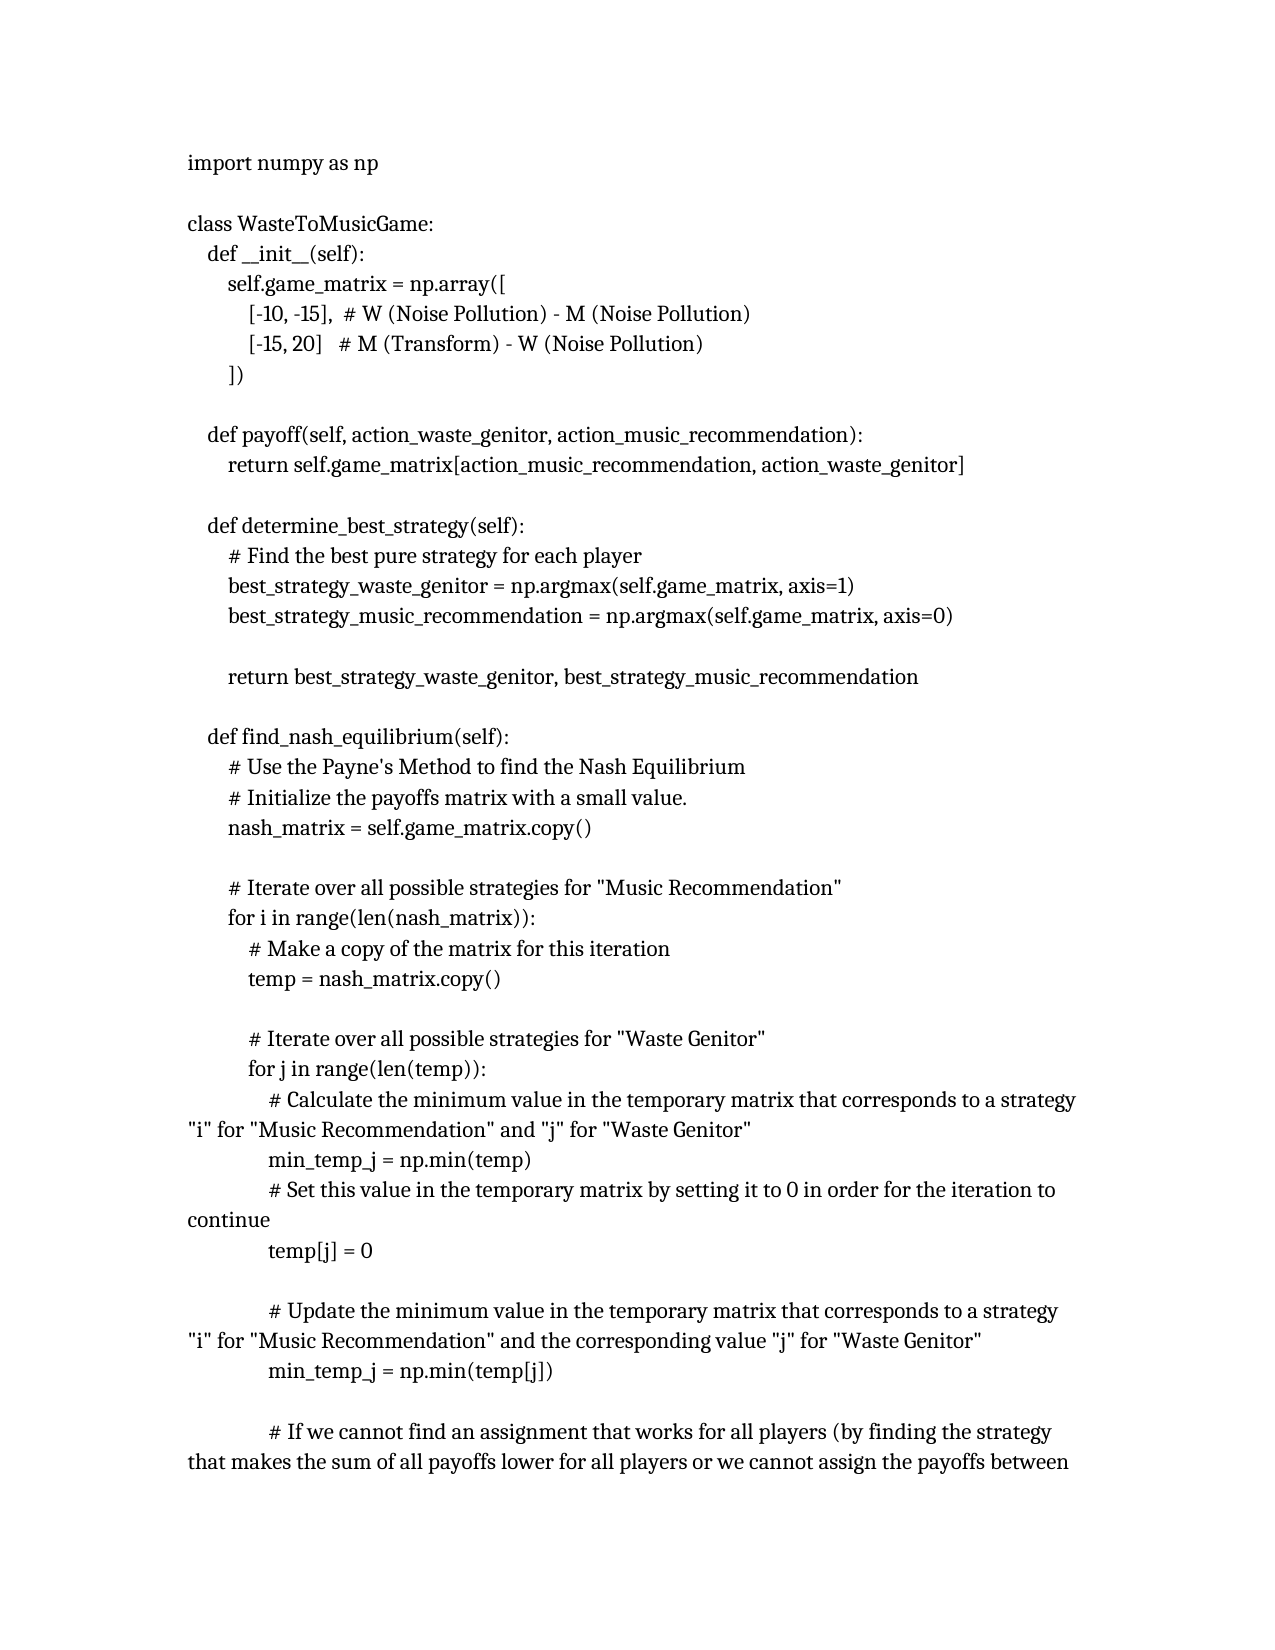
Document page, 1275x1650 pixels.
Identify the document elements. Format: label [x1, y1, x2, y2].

text [187, 150, 1087, 1475]
